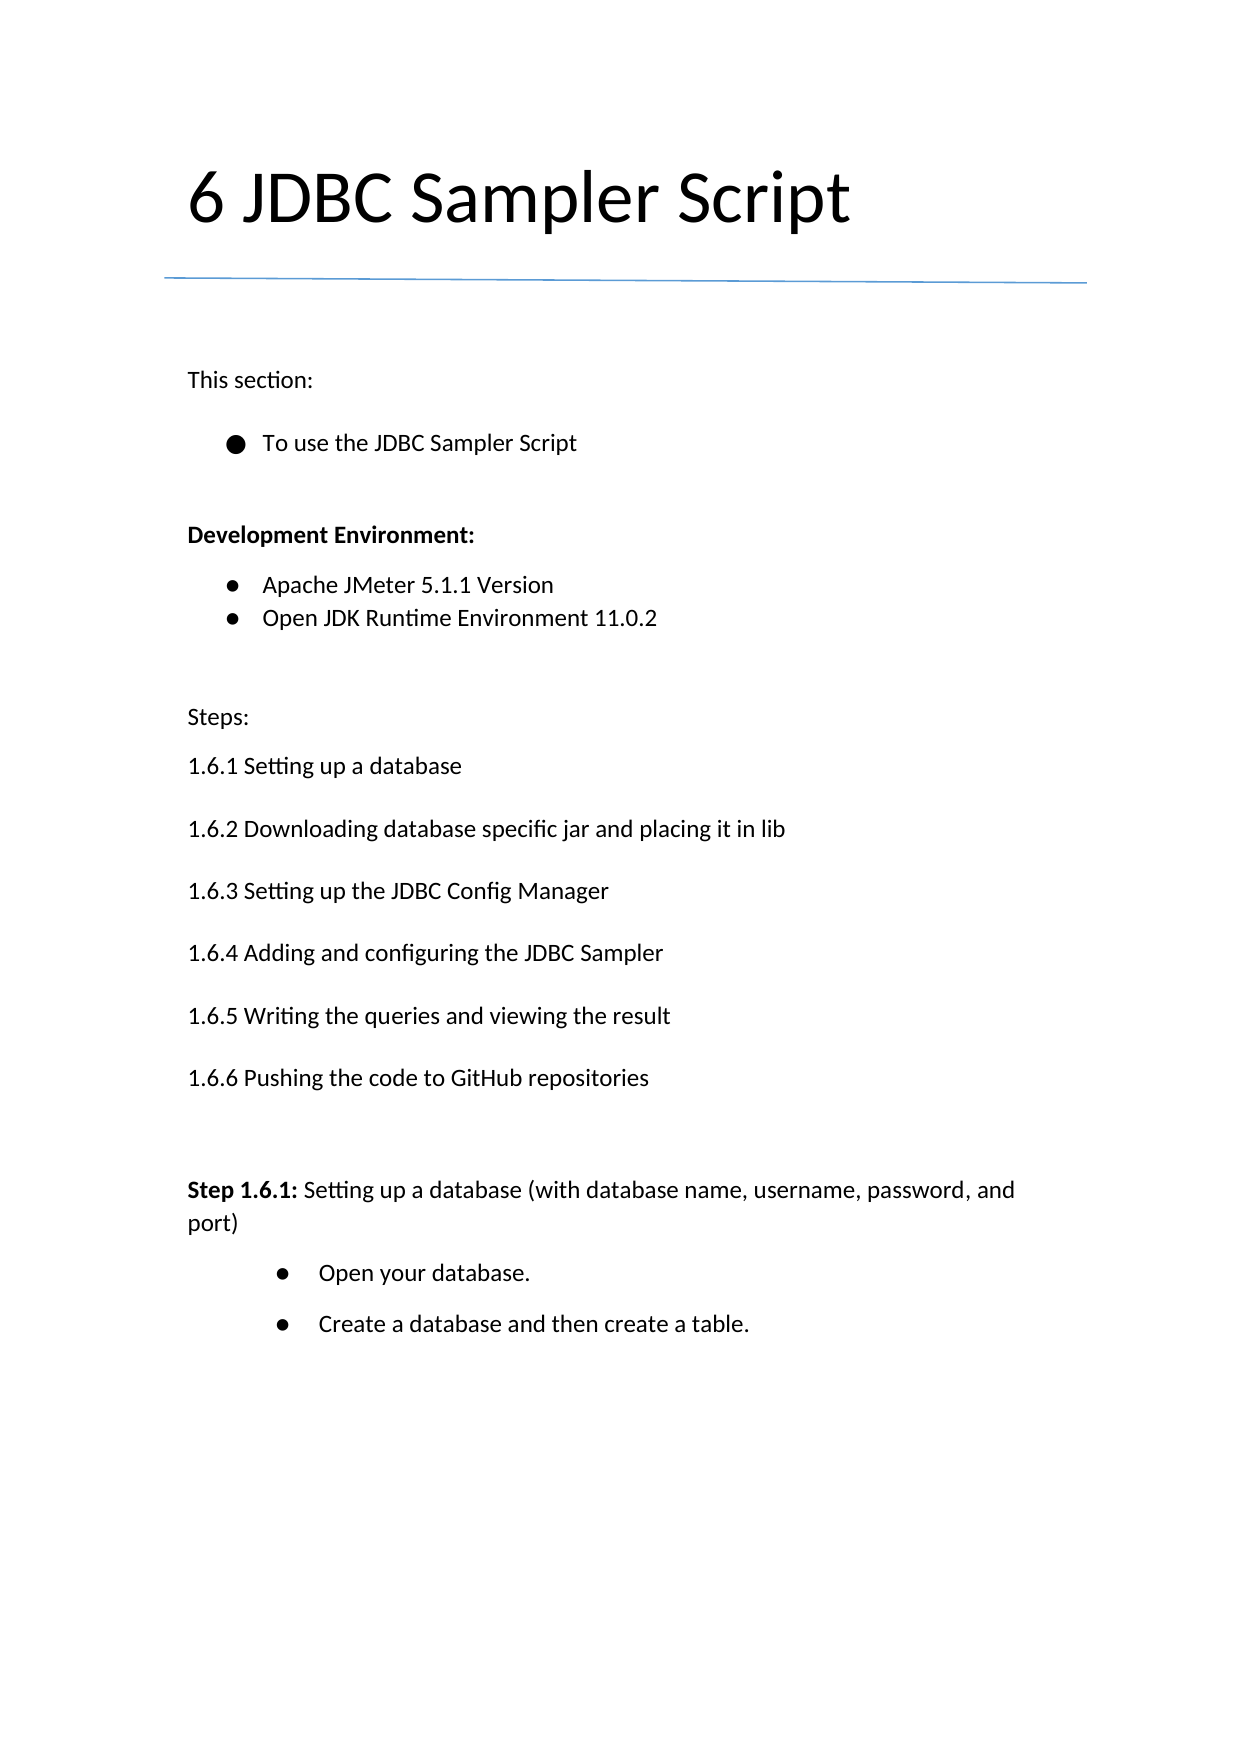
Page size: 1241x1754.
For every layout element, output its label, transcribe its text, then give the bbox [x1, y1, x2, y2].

text Step 1.6.1: Setting up a database (with database name, username, password, and port) [187, 1174, 1053, 1238]
text 1.6.3 Setting up the JDBC Config Manager [187, 875, 1053, 906]
text 1.6.5 Writing the queries and viewing the result [187, 1000, 1053, 1031]
text 6 JDBC Sampler Script [187, 150, 1053, 242]
list Create a database and then create a table. [275, 1308, 1053, 1339]
text Steps: [187, 701, 1053, 731]
list Open your database. [275, 1257, 1053, 1287]
list To use the JDBC Sampler Script [225, 414, 1053, 466]
text 1.6.1 Setting up a database [187, 750, 1053, 781]
text 1.6.4 Adding and configuring the JDBC Sampler [187, 938, 1053, 968]
text This section: [187, 365, 1053, 395]
list Apache JMeter 5.1.1 Version [225, 569, 1053, 599]
text 1.6.6 Pushing the code to GitHub repositories [187, 1062, 1053, 1093]
list Open JDK Runtime Environment 11.0.2 [225, 602, 1053, 632]
text 1.6.2 Downloading database specific jar and placing it in lib [187, 813, 1053, 843]
text Development Environment: [187, 519, 1053, 550]
